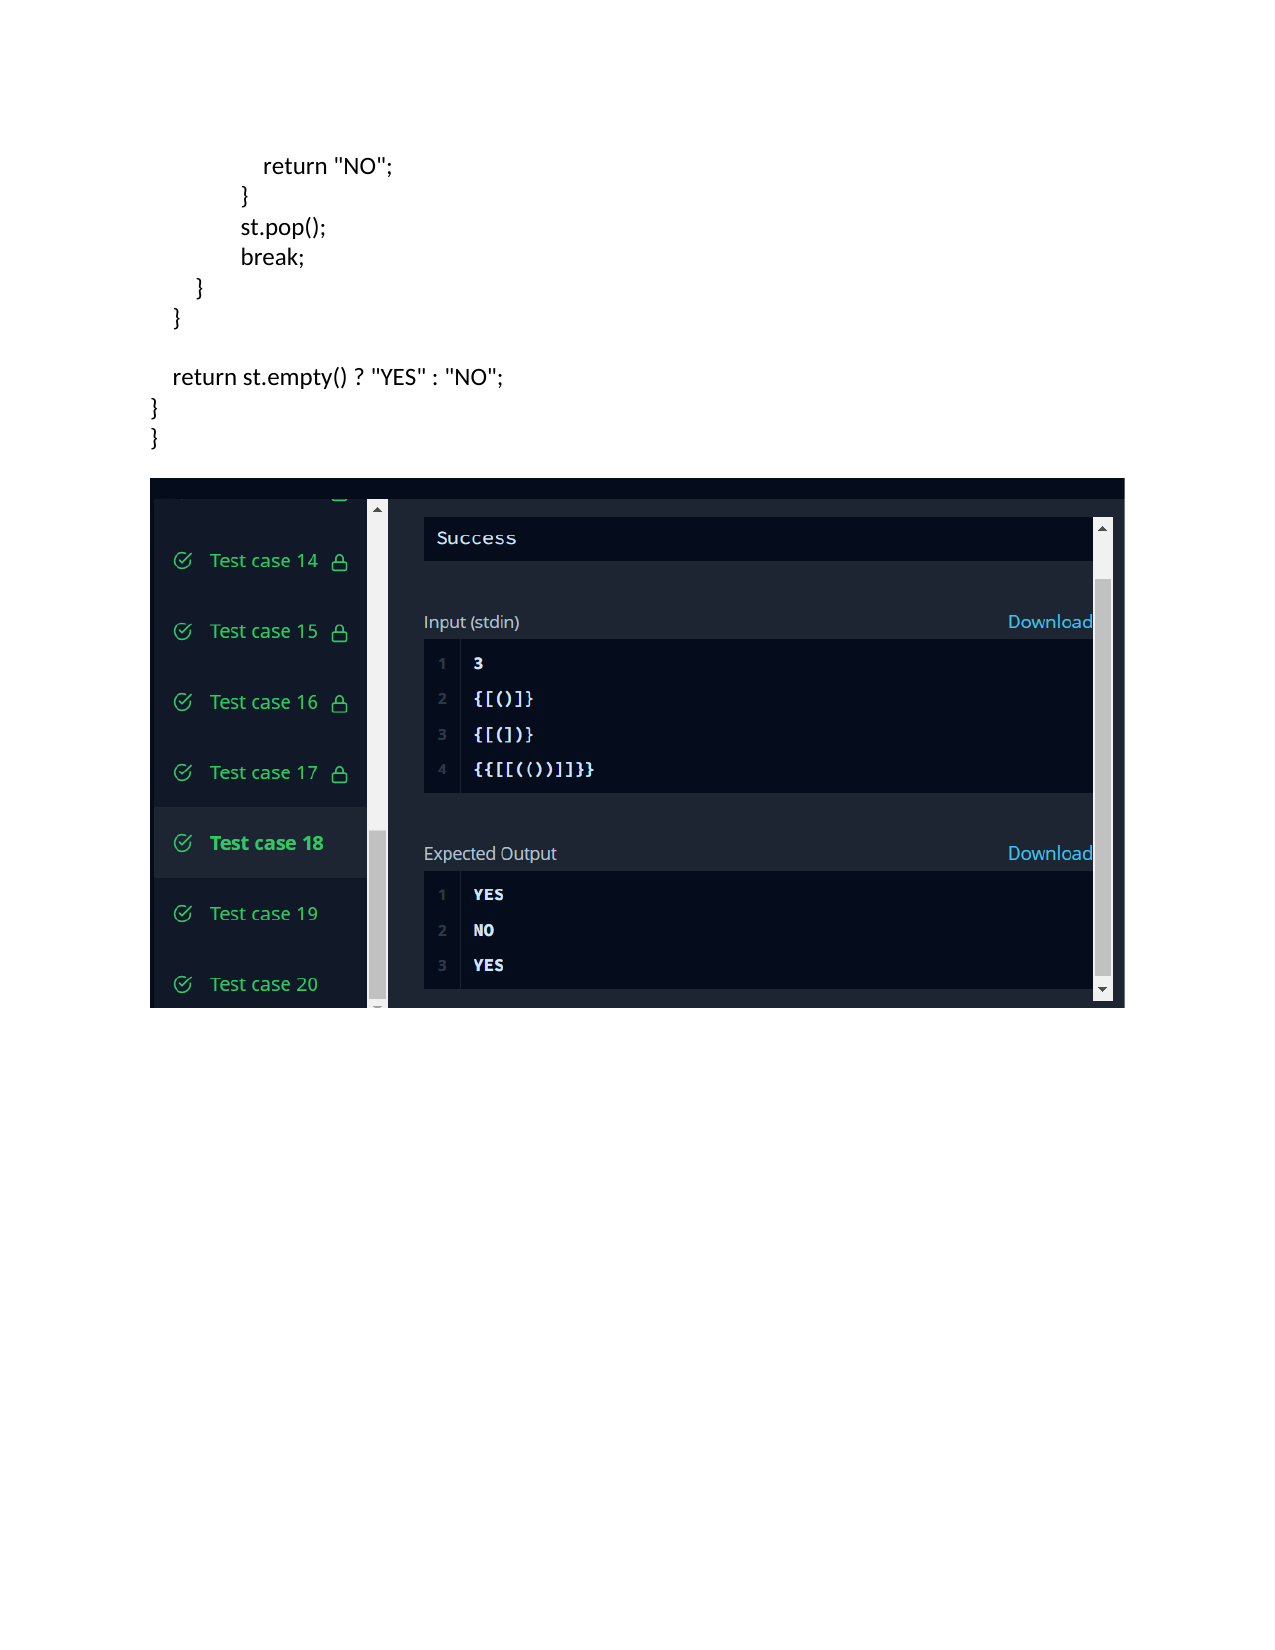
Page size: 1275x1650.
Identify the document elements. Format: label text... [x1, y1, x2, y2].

text } [150, 303, 1125, 333]
text st.pop(); [150, 211, 1125, 242]
text return "NO"; [150, 150, 1125, 181]
text break; [150, 242, 1125, 272]
text } [150, 422, 1125, 453]
text return st.empty() ? "YES" : "NO"; [150, 361, 1125, 392]
picture [150, 478, 1125, 1008]
text } [150, 181, 1125, 211]
text } [150, 392, 1125, 422]
text } [150, 272, 1125, 303]
